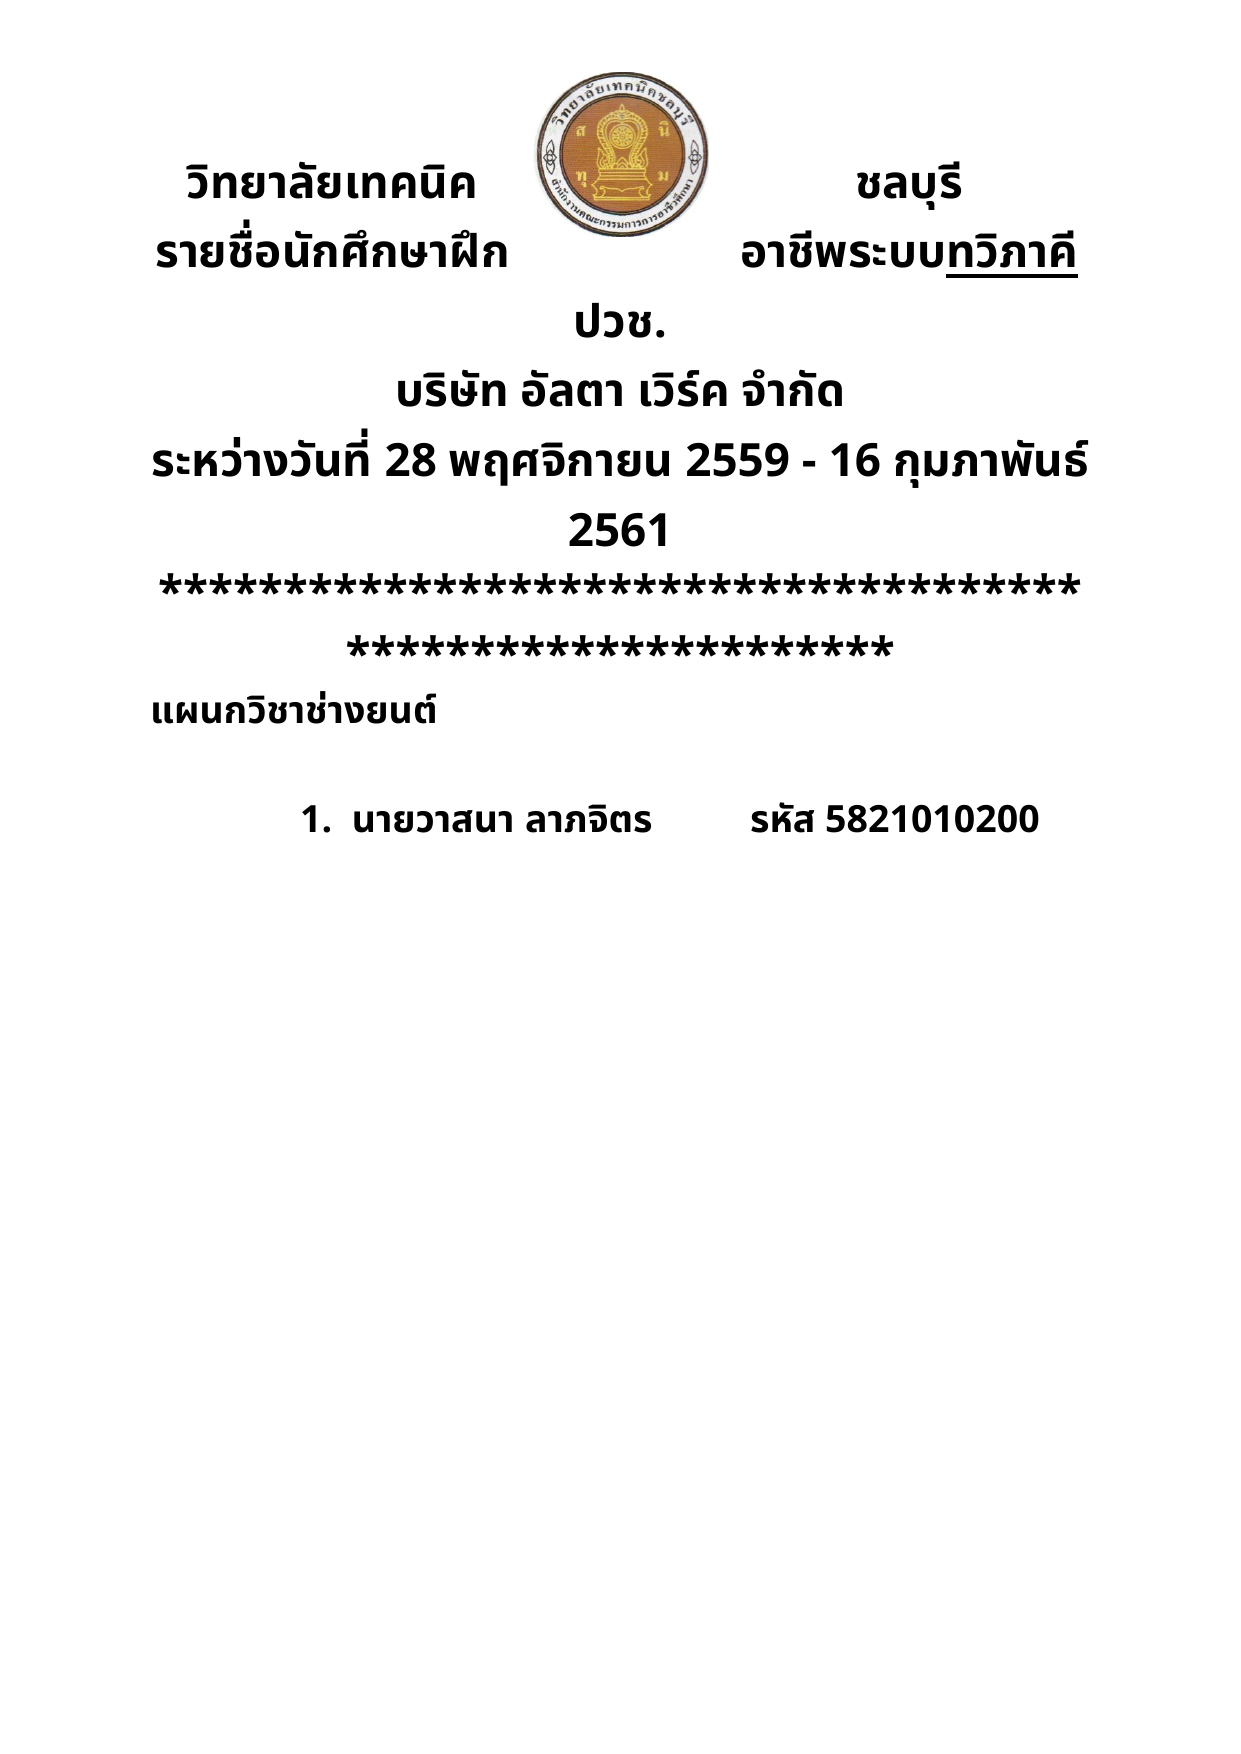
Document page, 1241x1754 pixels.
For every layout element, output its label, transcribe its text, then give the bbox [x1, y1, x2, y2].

text วิทยาลัยเทคนิคชลบุรี [709, 150, 1090, 219]
text บริษัท อัลตา เวิร์ค จำกัด [150, 358, 1090, 427]
text *********************************************************** [150, 559, 1090, 684]
text รายชื่อนักศึกษาฝึกอาชีพระบบทวิภาคี ปวช. [150, 219, 1090, 358]
text วิทยาลัยเทคนิคชลบุรี [150, 150, 533, 219]
text ระหว่างวันที่ 28 พฤศจิกายน 2559 - 16 กุมภาพันธ์ 2561 [150, 427, 1090, 559]
text 1. นายวาสนา ลาภจิตร รหัส 5821010200 [150, 792, 1090, 849]
text แผนกวิชาช่างยนต์ [150, 684, 1090, 741]
picture [533, 72, 709, 235]
